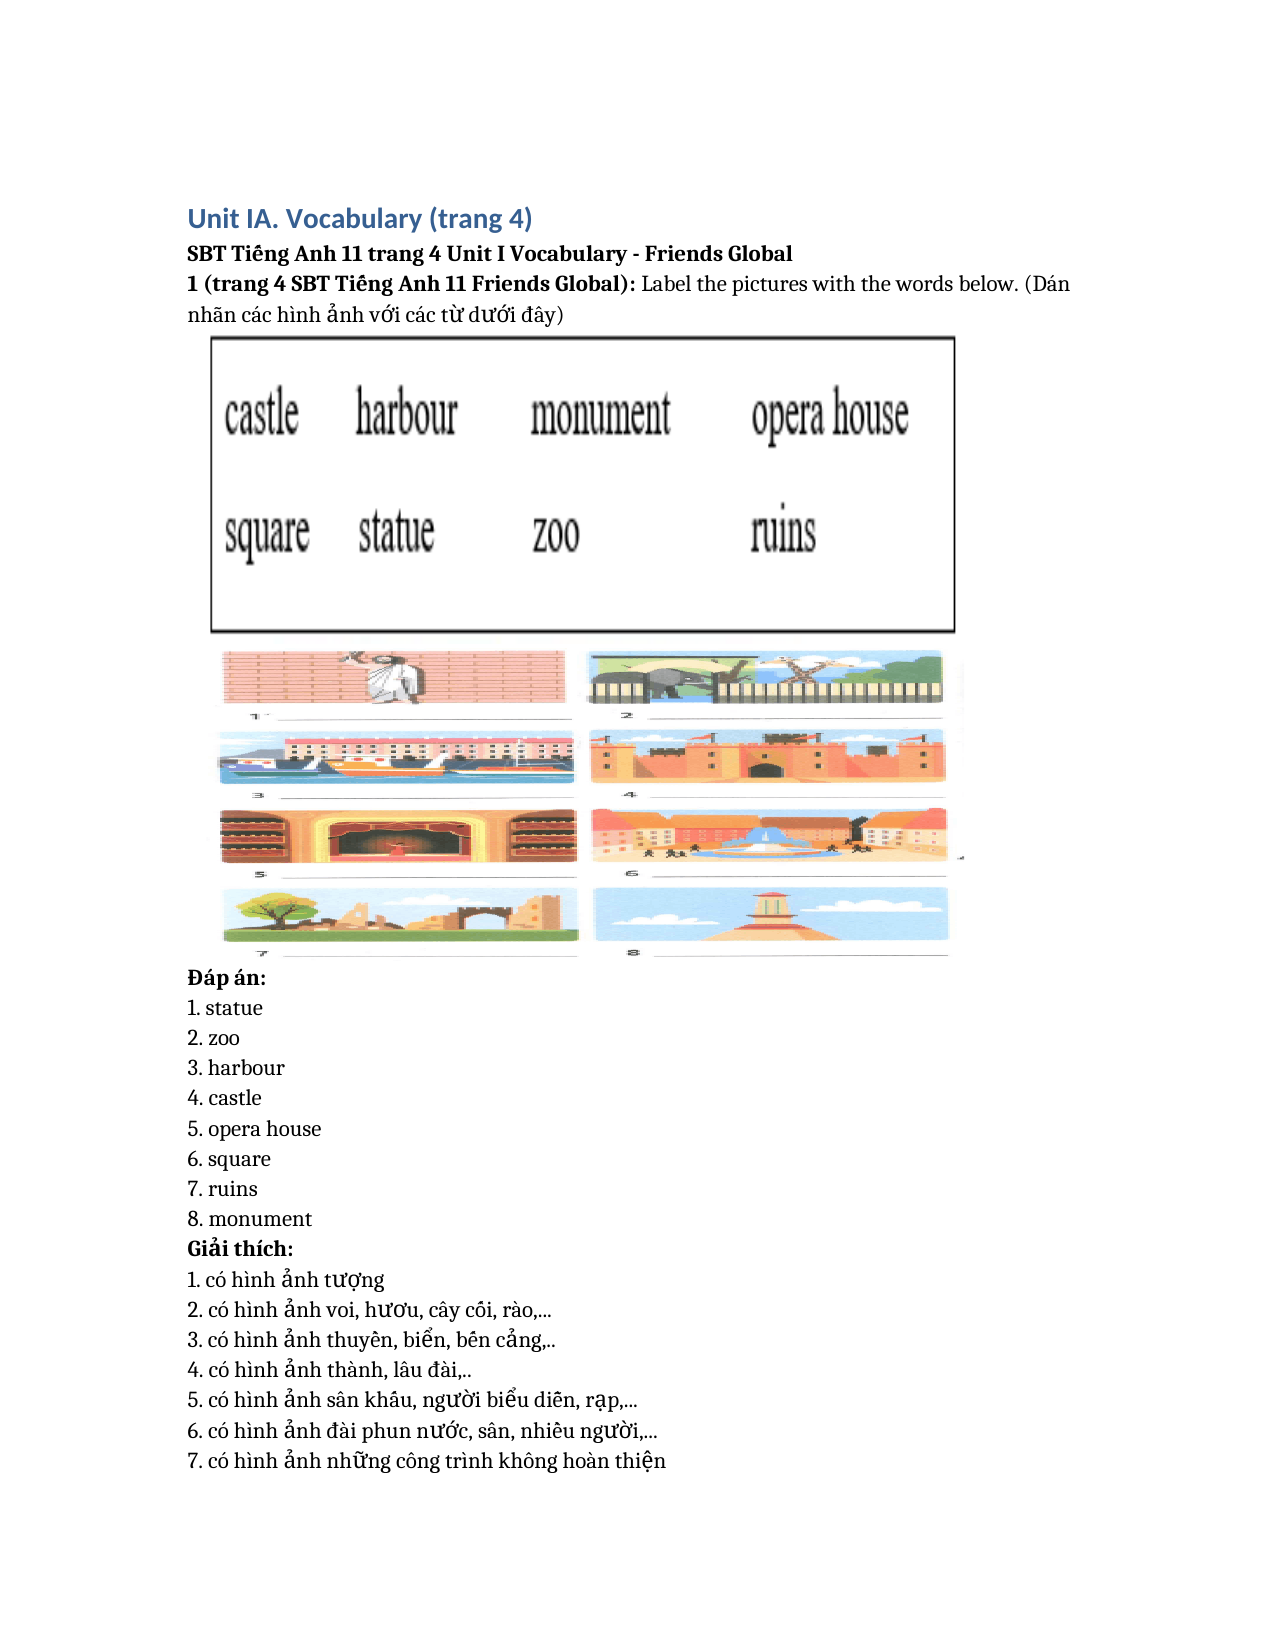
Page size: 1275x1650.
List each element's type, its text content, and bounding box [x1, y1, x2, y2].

subtitle Unit IA. Vocabulary (trang 4) [187, 200, 1087, 236]
picture [206, 647, 965, 961]
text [187, 241, 1087, 1474]
picture [206, 331, 965, 644]
